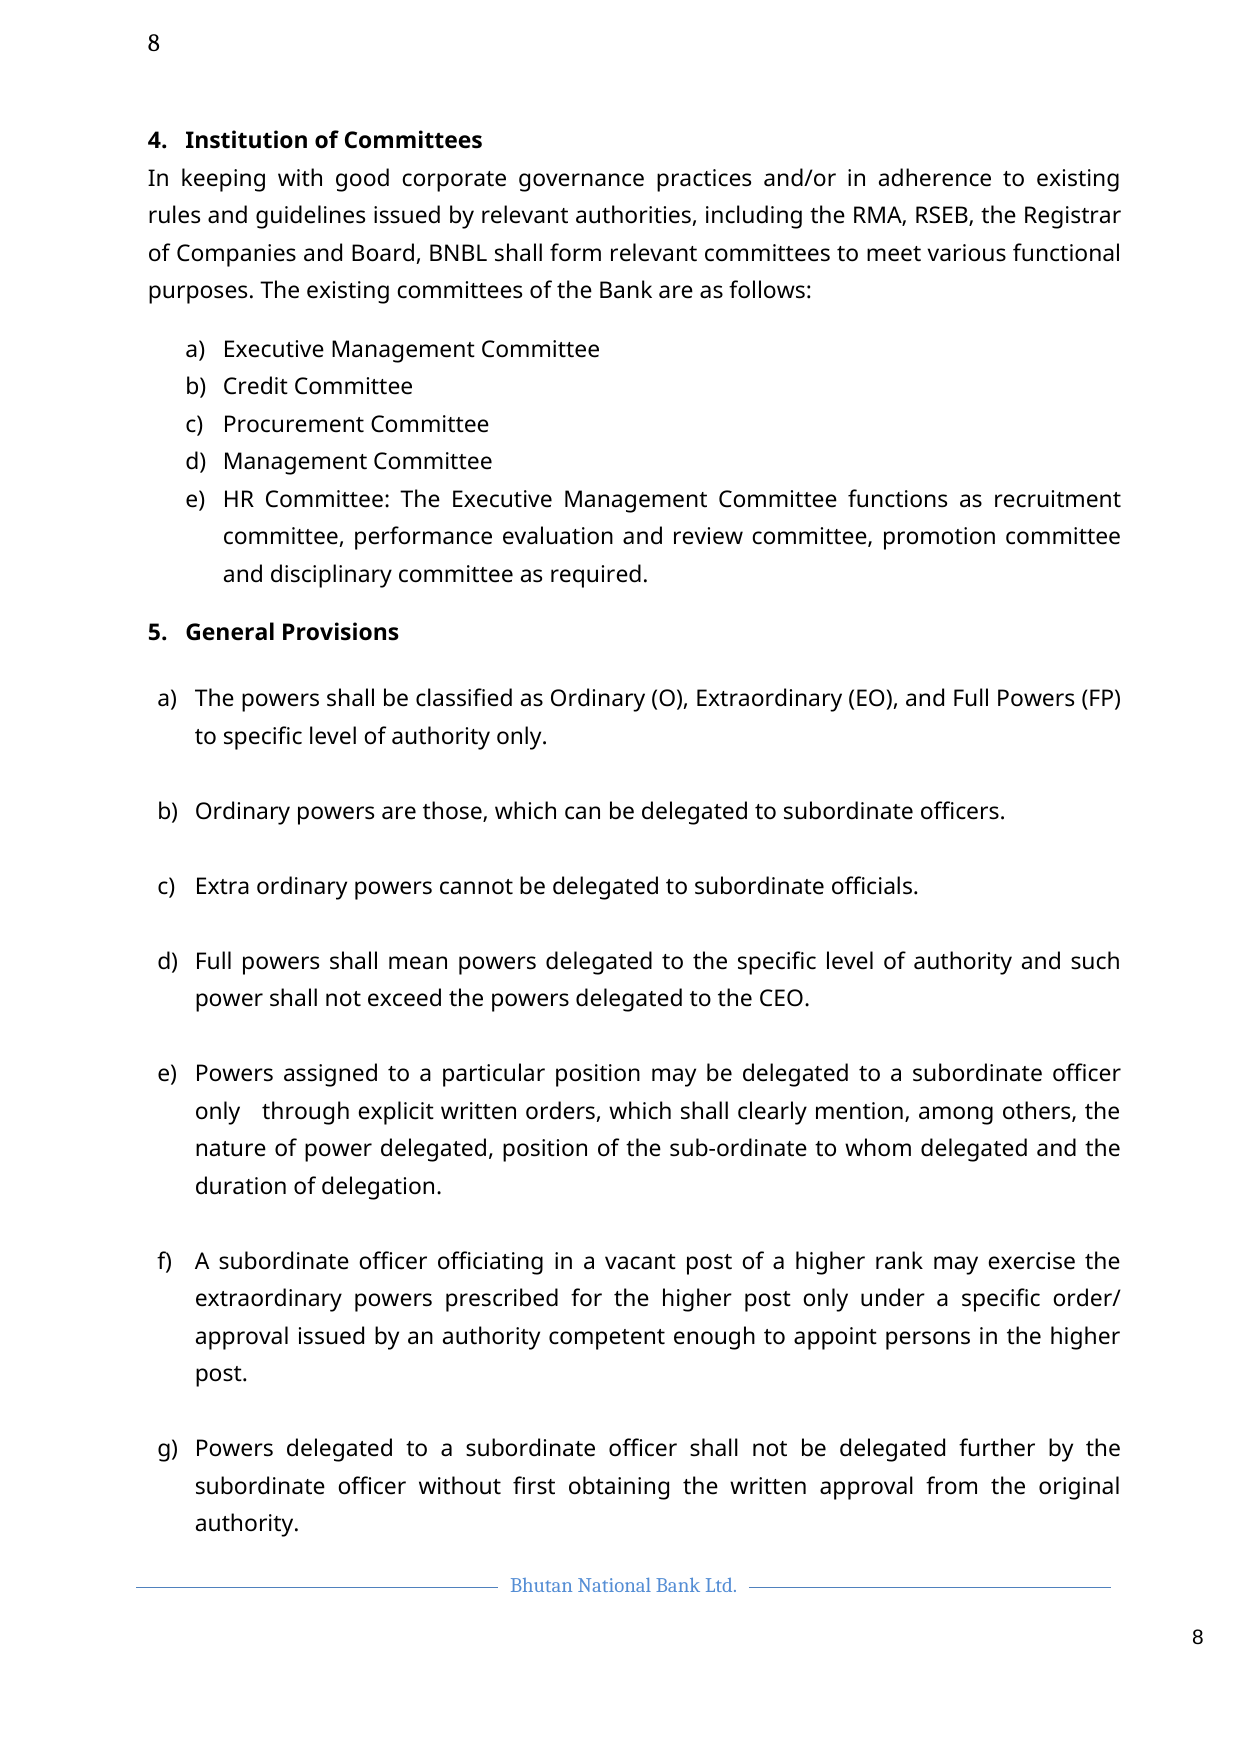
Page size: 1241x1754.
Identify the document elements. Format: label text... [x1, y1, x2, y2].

list Full powers shall mean powers delegated to the specific level of authority and such power shall not exceed the powers delegated to the CEO. [157, 938, 1122, 1013]
list The powers shall be classified as Ordinary (O), Extraordinary (EO), and Full Powers (FP) to specific level of authority only. [157, 676, 1122, 751]
list Powers assigned to a particular position may be delegated to a subordinate officer only through explicit written orders, which shall clearly mention, among others, the nature of power delegated, position of the sub-ordinate to whom delegated and the duration of delegation. [157, 1051, 1122, 1201]
subtitle Institution of Committees [148, 118, 1122, 156]
list Management Committee [185, 439, 1122, 476]
list Credit Committee [185, 364, 1122, 401]
list Powers delegated to a subordinate officer shall not be delegated further by the subordinate officer without first obtaining the written approval from the original authority. [157, 1426, 1122, 1538]
text In keeping with good corporate governance practices and/or in adherence to existing rules and guidelines issued by relevant authorities, including the RMA, RSEB, the Registrar of Companies and Board, BNBL shall form relevant committees to meet various functional purposes. The existing committees of the Bank are as follows: [148, 156, 1122, 306]
list HR Committee: The Executive Management Committee functions as recruitment committee, performance evaluation and review committee, promotion committee and disciplinary committee as required. [185, 476, 1122, 589]
list A subordinate officer officiating in a vacant post of a higher rank may exercise the extraordinary powers prescribed for the higher post only under a specific order/ approval issued by an authority competent enough to appoint persons in the higher post. [157, 1238, 1122, 1388]
list Ordinary powers are those, which can be delegated to subordinate officers. [157, 788, 1122, 826]
list Executive Management Committee [185, 326, 1122, 364]
list Extra ordinary powers cannot be delegated to subordinate officials. [157, 863, 1122, 901]
list Procurement Committee [185, 401, 1122, 439]
subtitle General Provisions [148, 610, 1122, 647]
